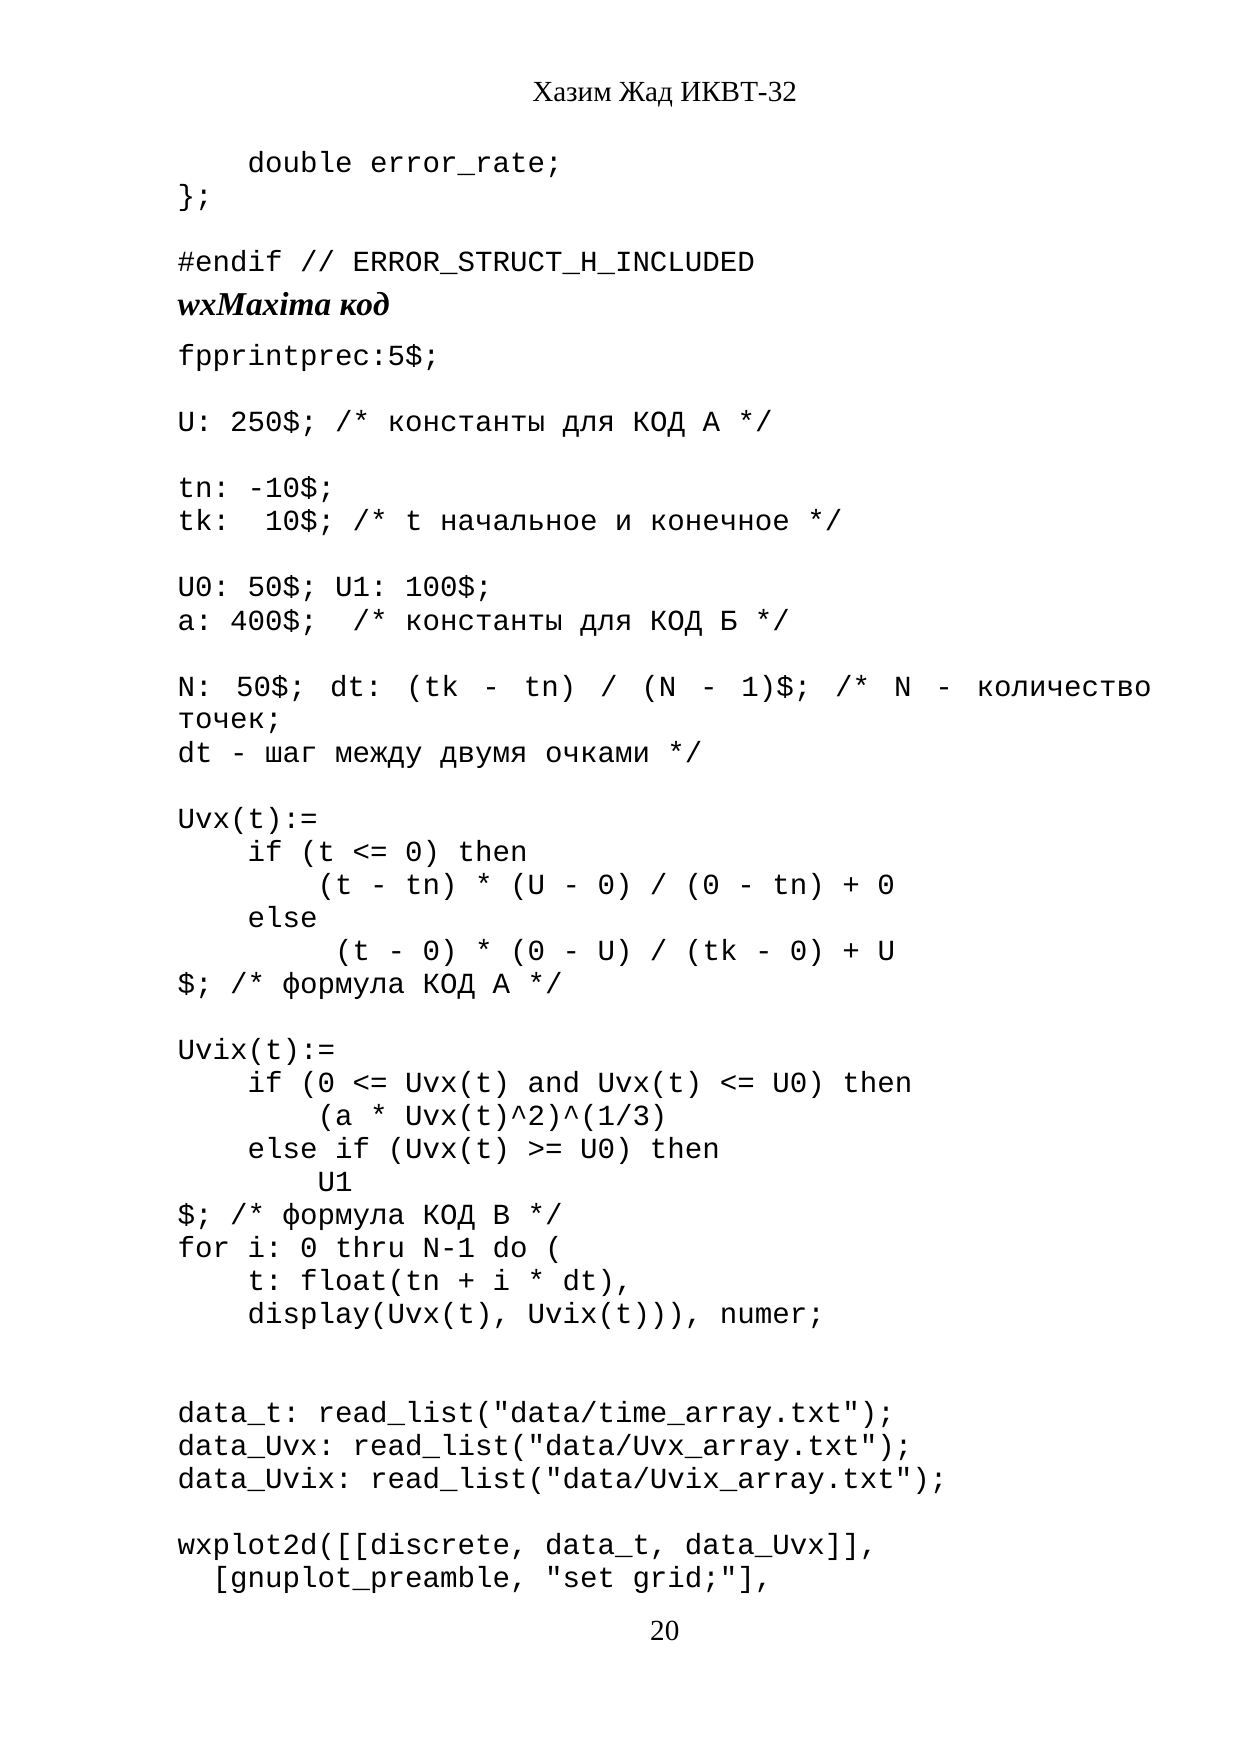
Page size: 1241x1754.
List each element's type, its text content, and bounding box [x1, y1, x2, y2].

text }; [177, 181, 1152, 214]
text data_t: read_list("data/time_array.txt"); [177, 1398, 1152, 1431]
text for i: 0 thru N-1 do ( [177, 1233, 1152, 1266]
text Uvx(t):= [177, 804, 1152, 837]
subtitle wxMaxima код [177, 284, 1152, 322]
text (t - 0) * (0 - U) / (tk - 0) + U [177, 936, 1152, 969]
text double error_rate; [177, 148, 1152, 181]
text Uvix(t):= [177, 1035, 1152, 1068]
text tk: 10$; /* t начальное и конечное */ [177, 507, 1152, 539]
text data_Uvix: read_list("data/Uvix_array.txt"); [177, 1464, 1152, 1497]
text display(Uvx(t), Uvix(t))), numer; [177, 1299, 1152, 1332]
text tn: -10$; [177, 473, 1152, 507]
text else [177, 903, 1152, 936]
text (a * Uvx(t)^2)^(1/3) [177, 1101, 1152, 1134]
text t: float(tn + i * dt), [177, 1266, 1152, 1299]
text [gnuplot_preamble, "set grid;"], [177, 1563, 1152, 1596]
text U1 [177, 1167, 1152, 1200]
text a: 400$; /* константы для КОД Б */ [177, 606, 1152, 639]
text if (t <= 0) then [177, 837, 1152, 870]
text (t - tn) * (U - 0) / (0 - tn) + 0 [177, 870, 1152, 903]
text $; /* формула КОД B */ [177, 1200, 1152, 1233]
text $; /* формула КОД А */ [177, 969, 1152, 1002]
text fpprintprec:5$; [177, 341, 1152, 374]
text dt - шаг между двумя очками */ [177, 738, 1152, 771]
text if (0 <= Uvx(t) and Uvx(t) <= U0) then [177, 1068, 1152, 1101]
text U: 250$; /* константы для КОД А */ [177, 407, 1152, 441]
text data_Uvx: read_list("data/Uvx_array.txt"); [177, 1431, 1152, 1464]
text U0: 50$; U1: 100$; [177, 573, 1152, 606]
text N: 50$; dt: (tk - tn) / (N - 1)$; /* N - количество точек; [177, 672, 1152, 738]
text else if (Uvx(t) >= U0) then [177, 1134, 1152, 1167]
text #endif // ERROR_STRUCT_H_INCLUDED [177, 247, 1152, 280]
text wxplot2d([[discrete, data_t, data_Uvx]], [177, 1530, 1152, 1563]
